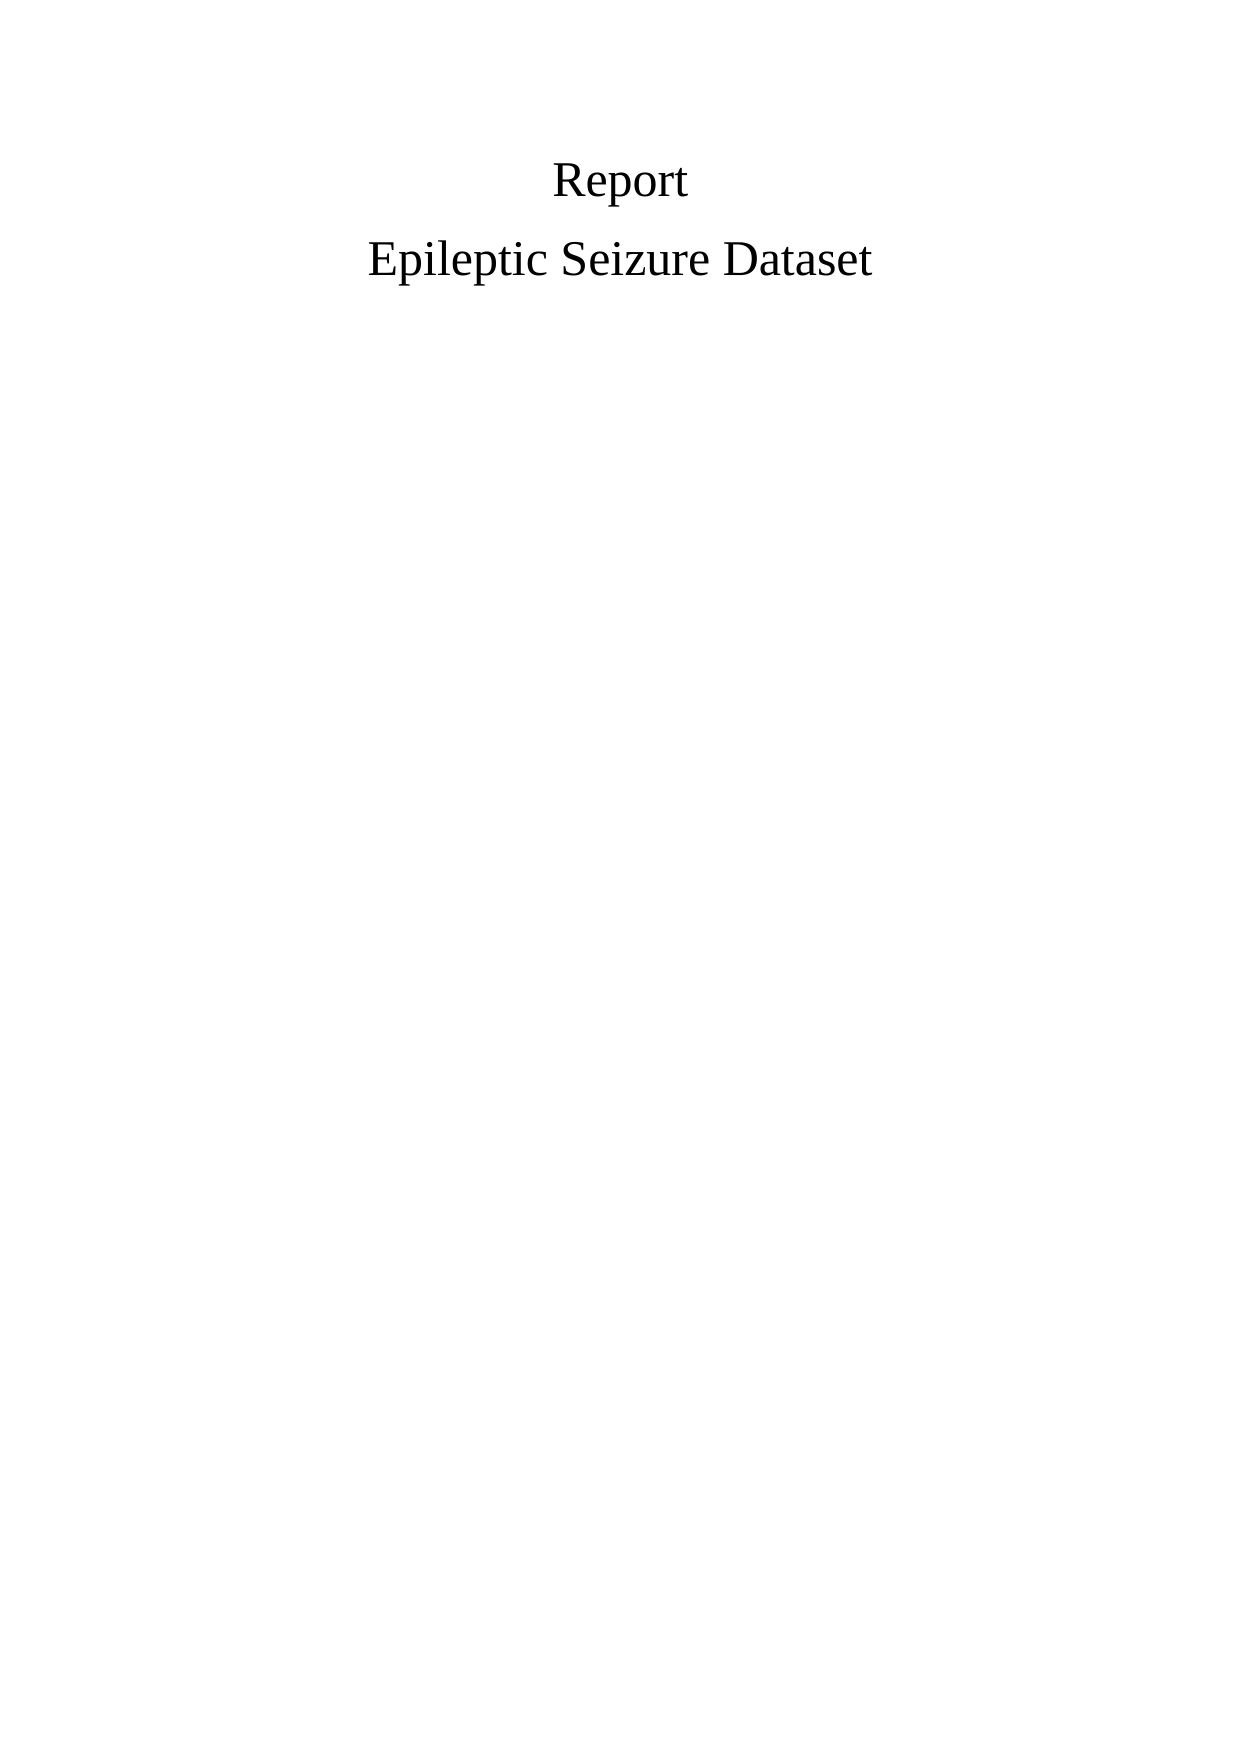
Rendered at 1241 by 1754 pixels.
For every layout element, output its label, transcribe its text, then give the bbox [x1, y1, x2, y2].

text Epileptic Seizure Dataset [150, 229, 1090, 286]
text Report [150, 150, 1090, 207]
